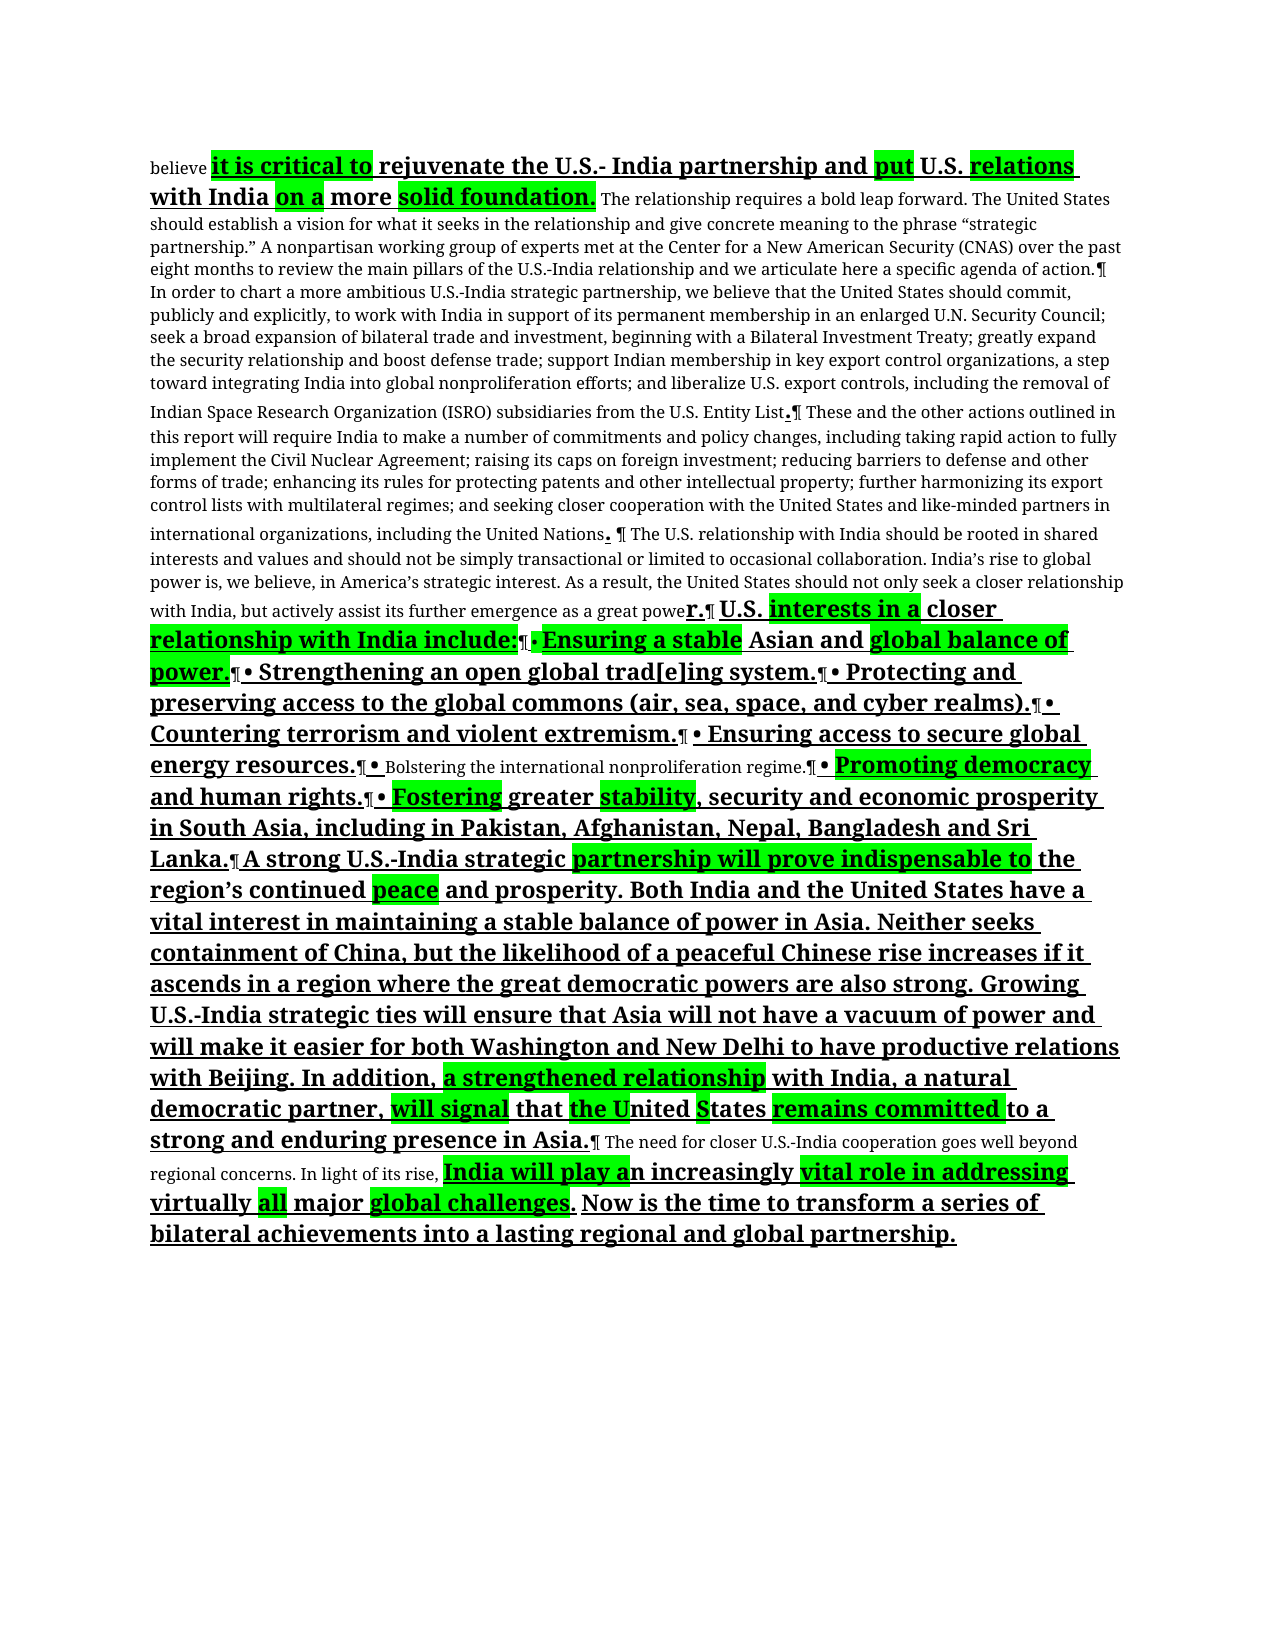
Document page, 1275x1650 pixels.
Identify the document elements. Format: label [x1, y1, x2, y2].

text [150, 150, 1125, 1249]
